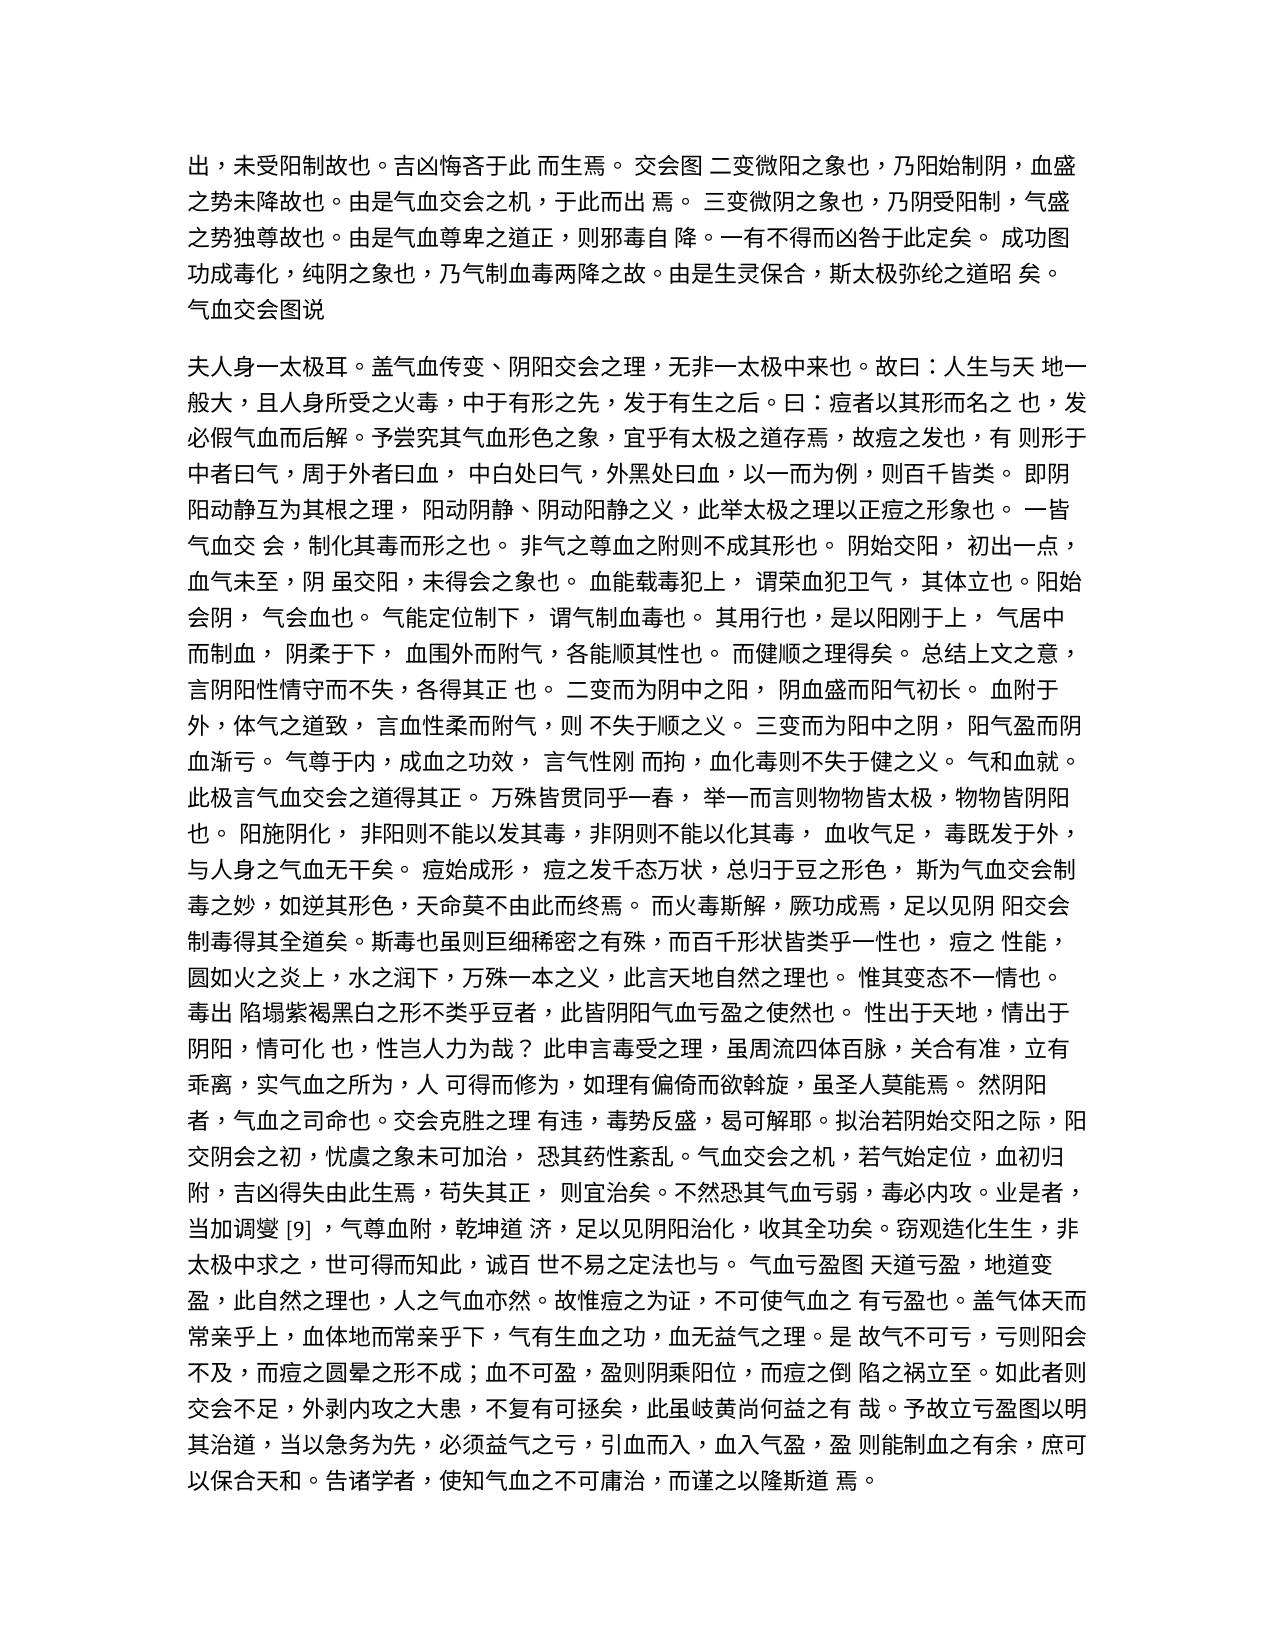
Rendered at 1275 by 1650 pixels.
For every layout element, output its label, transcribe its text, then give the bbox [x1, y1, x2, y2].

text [187, 150, 1087, 325]
text 夫人身一太极耳。盖气血传变、阴阳交会之理，无非一太极中来也。故曰：人生与天 地一般大，且人身所受之火毒，中于有形之先，发于有生之后。曰：痘者以其形而名之 也，发必假气血而后解。予尝究其气血形色之象，宜乎有太极之道存焉，故痘之发也，有 则形于中者曰气，周于外者曰血， 中白处曰气，外黑处曰血，以一而为例，则百千皆类。 即阴 阳动静互为其根之理， 阳动阴静、阴动阳静之义，此举太极之理以正痘之形象也。 一皆气血交 会，制化其毒而形之也。 非气之尊血之附则不成其形也。 阴始交阳， 初出一点，血气未至，阴 虽交阳，未得会之象也。 血能载毒犯上， 谓荣血犯卫气， 其体立也。阳始会阴， 气会血也。 气能定位制下， 谓气制血毒也。 其用行也，是以阳刚于上， 气居中而制血， 阴柔于下， 血围外而附气，各能顺其性也。 而健顺之理得矣。 总结上文之意，言阴阳性情守而不失，各得其正 也。 二变而为阴中之阳， 阴血盛而阳气初长。 血附于外，体气之道致， 言血性柔而附气，则 不失于顺之义。 三变而为阳中之阴， 阳气盈而阴血渐亏。 气尊于内，成血之功效， 言气性刚 而拘，血化毒则不失于健之义。 气和血就。 此极言气血交会之道得其正。 万殊皆贯同乎一春， 举一而言则物物皆太极，物物皆阴阳也。 阳施阴化， 非阳则不能以发其毒，非阴则不能以化其毒， 血收气足， 毒既发于外，与人身之气血无干矣。 痘始成形， 痘之发千态万状，总归于豆之形色， 斯为气血交会制毒之妙，如逆其形色，天命莫不由此而终焉。 而火毒斯解，厥功成焉，足以见阴 阳交会制毒得其全道矣。斯毒也虽则巨细稀密之有殊，而百千形状皆类乎一性也， 痘之 性能，圆如火之炎上，水之润下，万殊一本之义，此言天地自然之理也。 惟其变态不一情也。 毒出 陷塌紫褐黑白之形不类乎豆者，此皆阴阳气血亏盈之使然也。 性出于天地，情出于阴阳，情可化 也，性岂人力为哉？ 此申言毒受之理，虽周流四体百脉，关合有准，立有乖离，实气血之所为，人 可得而修为，如理有偏倚而欲斡旋，虽圣人莫能焉。 然阴阳者，气血之司命也。交会克胜之理 有违，毒势反盛，曷可解耶。拟治若阴始交阳之际，阳交阴会之初，忧虞之象未可加治， 恐其药性紊乱。气血交会之机，若气始定位，血初归附，吉凶得失由此生焉，苟失其正， 则宜治矣。不然恐其气血亏弱，毒必内攻。业是者，当加调燮 [9] ，气尊血附，乾坤道 济，足以见阴阳治化，收其全功矣。窃观造化生生，非太极中求之，世可得而知此，诚百 世不易之定法也与。 气血亏盈图 天道亏盈，地道变盈，此自然之理也，人之气血亦然。故惟痘之为证，不可使气血之 有亏盈也。盖气体天而常亲乎上，血体地而常亲乎下，气有生血之功，血无益气之理。是 故气不可亏，亏则阳会不及，而痘之圆晕之形不成；血不可盈，盈则阴乘阳位，而痘之倒 陷之祸立至。如此者则交会不足，外剥内攻之大患，不复有可拯矣，此虽岐黄尚何益之有 哉。予故立亏盈图以明其治道，当以急务为先，必须益气之亏，引血而入，血入气盈，盈 则能制血之有余，庶可以保合天和。告诸学者，使知气血之不可庸治，而谨之以隆斯道 焉。 [187, 351, 1087, 1496]
